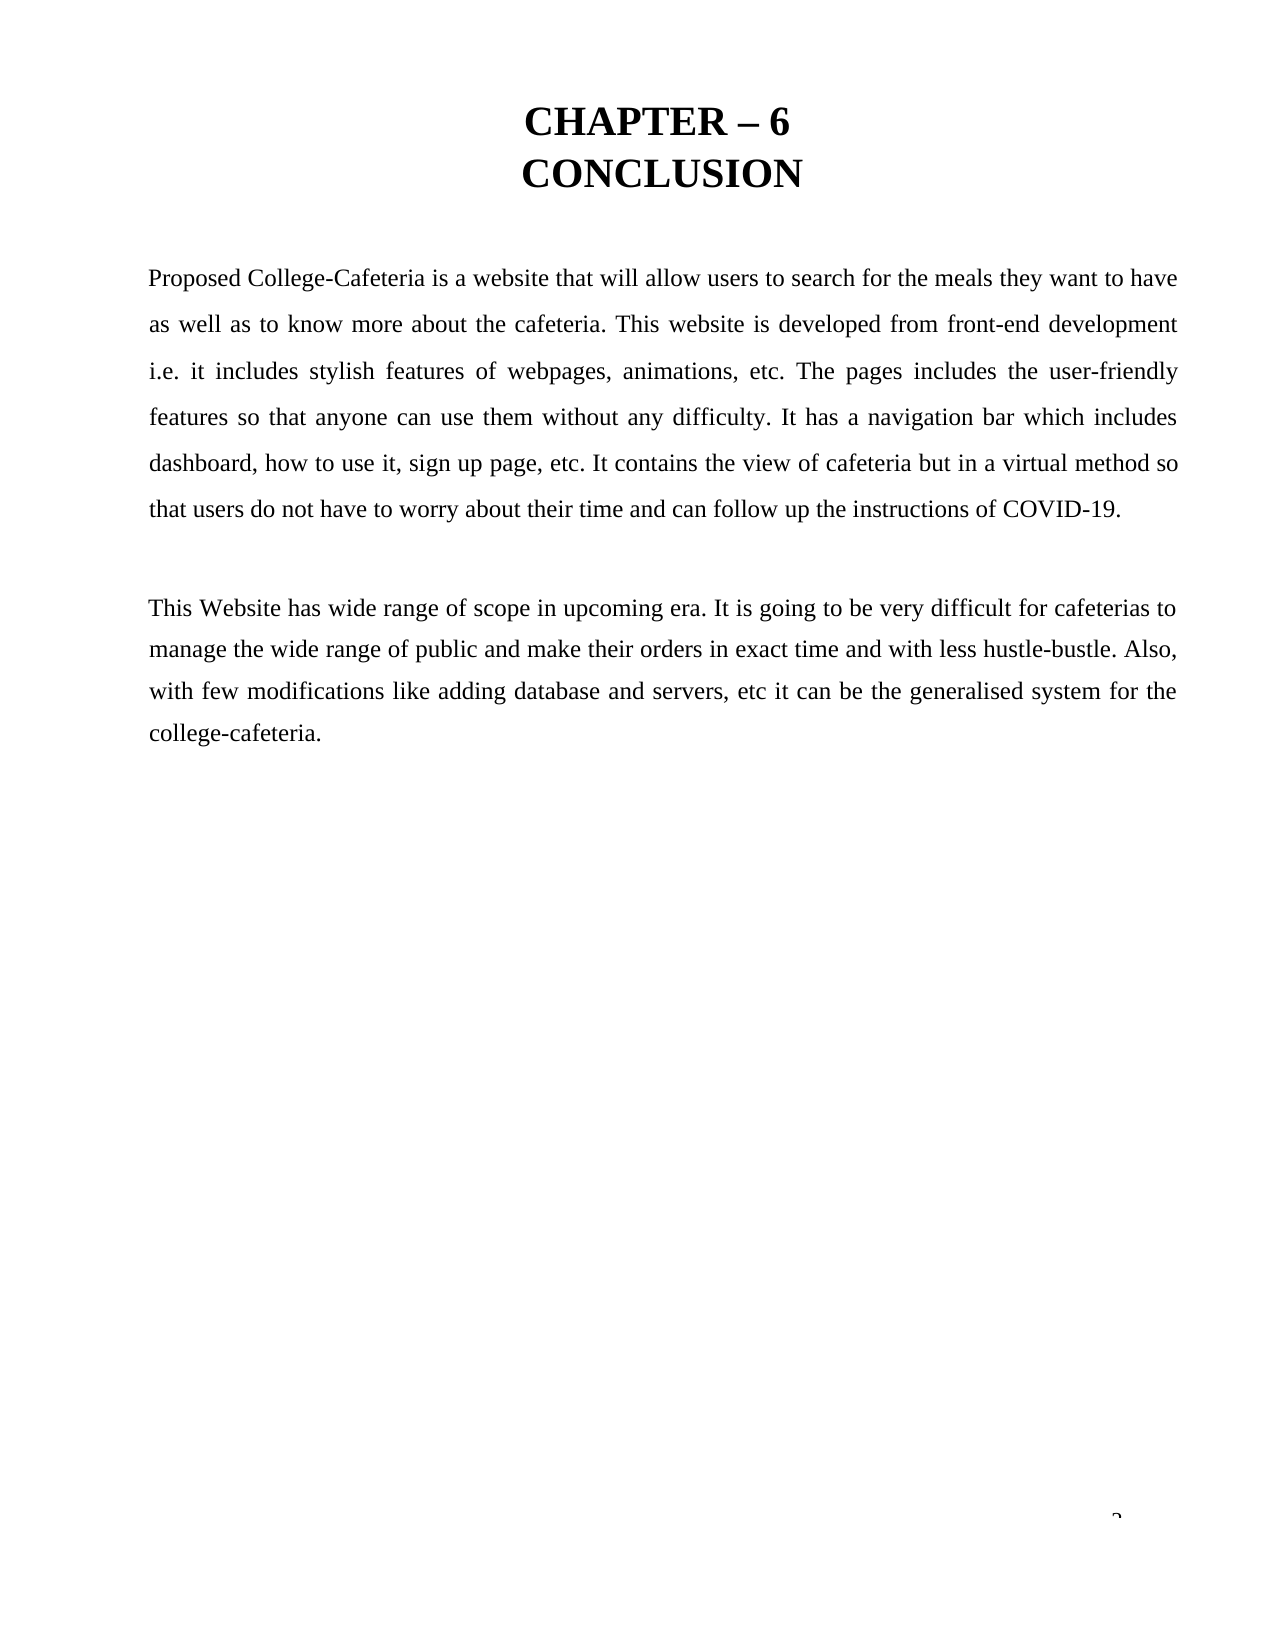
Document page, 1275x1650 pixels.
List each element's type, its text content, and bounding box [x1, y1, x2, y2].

subtitle CHAPTER – 6 CONCLUSION [510, 97, 803, 196]
text This Website has wide range of scope in upcoming era. It is going to be very difficult for cafeterias to manage the wide range of public and make their orders in exact time and with less hustle-bustle. Also, with few modifications like adding database and servers, etc it can be the generalised system for the college-cafeteria. [148, 593, 1179, 746]
text Proposed College-Cafeteria is a website that will allow users to search for the meals they want to have as well as to know more about the cafeteria. This website is developed from front-end development i.e. it includes stylish features of webpages, animations, etc. The pages includes the user-friendly features so that anyone can use them without any difficulty. It has a navigation bar which includes dashboard, how to use it, sign up page, etc. It contains the view of cafeteria but in a virtual method so that users do not have to worry about their time and can follow up the instructions of COVID-19. [148, 263, 1179, 523]
